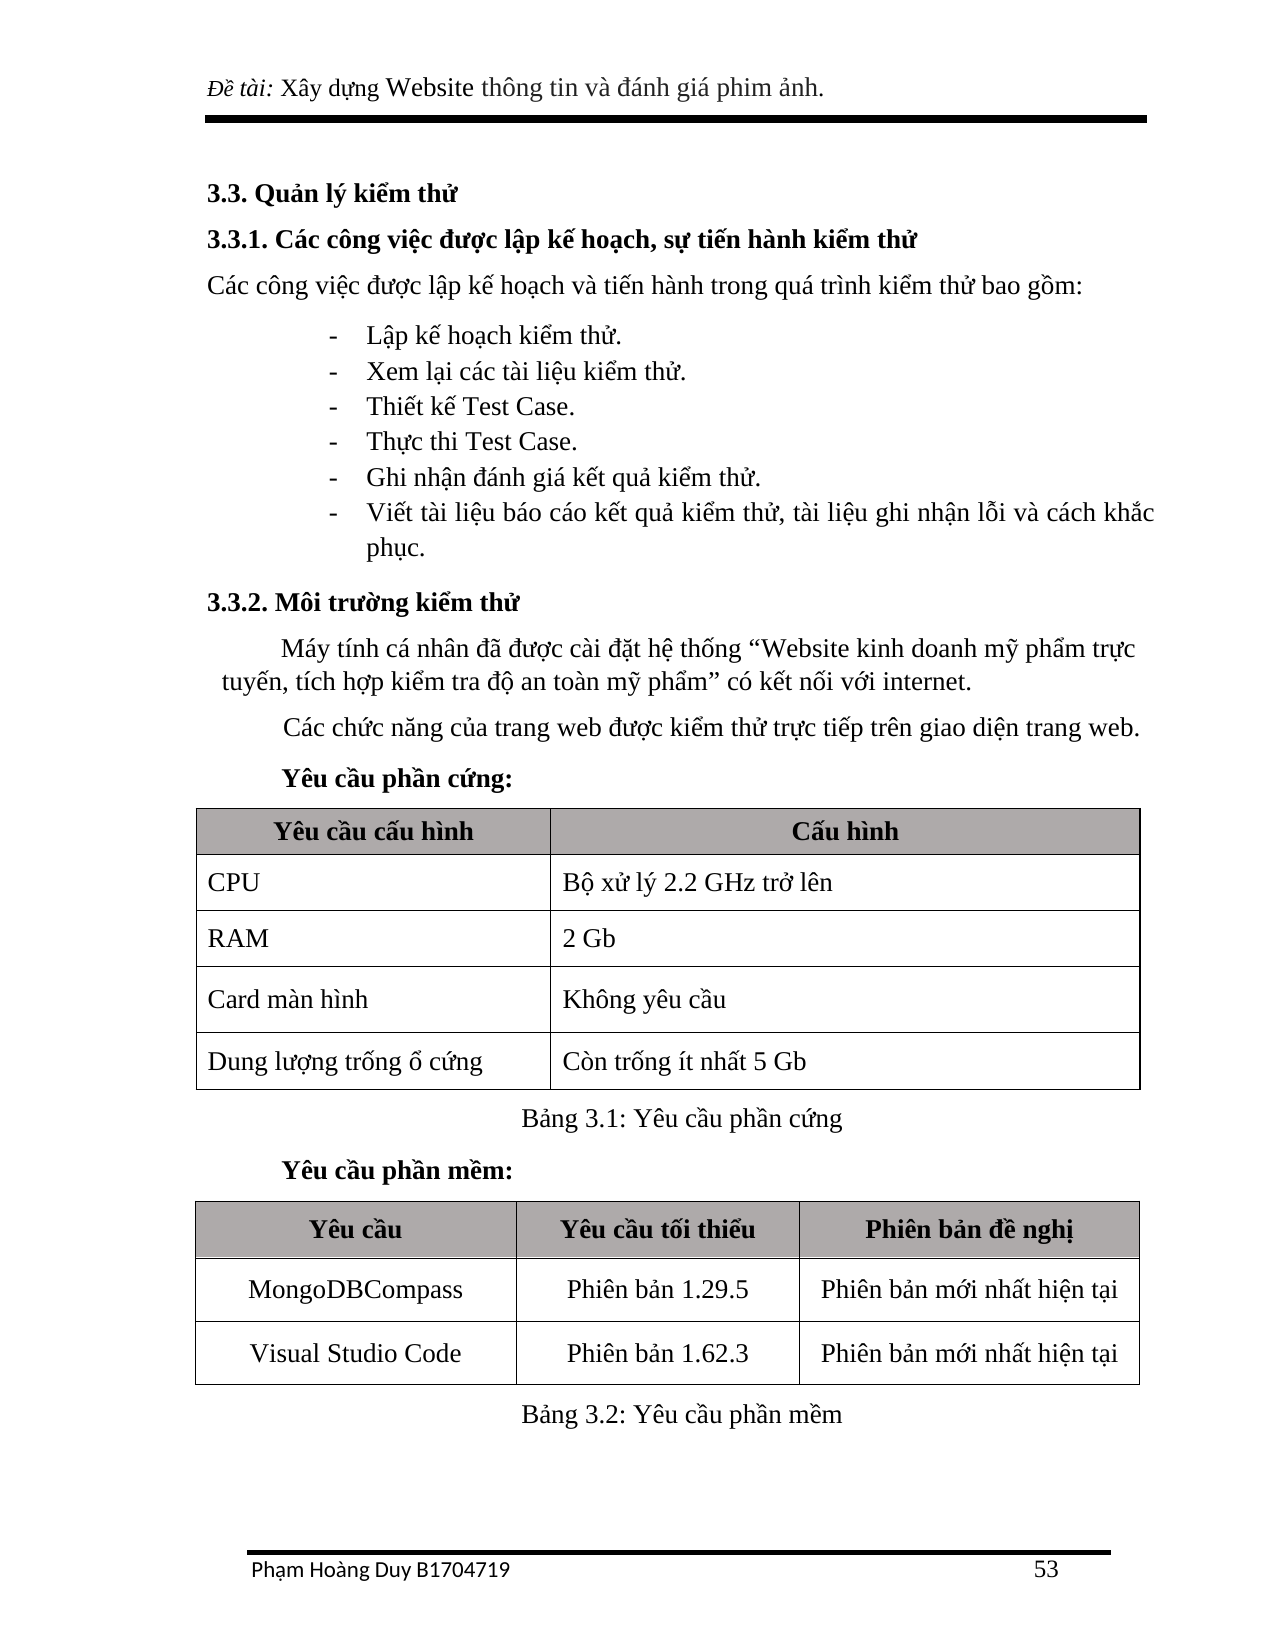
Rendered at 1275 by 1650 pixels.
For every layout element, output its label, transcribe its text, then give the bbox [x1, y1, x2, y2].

table_cell Dung lượng trống ổ cứng [197, 1033, 550, 1089]
text Các chức năng của trang web được kiểm thử trực tiếp trên giao diện trang web. [283, 712, 1157, 743]
table_cell Visual Studio Code [196, 1322, 516, 1384]
list Xem lại các tài liệu kiểm thử. [329, 355, 1157, 386]
table_cell RAM [197, 911, 550, 966]
table_header Yêu cầu [196, 1202, 516, 1257]
table_cell Phiên bản mới nhất hiện tại [800, 1322, 1139, 1384]
list Ghi nhận đánh giá kết quả kiểm thử. [329, 461, 1157, 492]
list Lập kế hoạch kiểm thử. [329, 319, 1157, 351]
text Yêu cầu phần cứng: [281, 762, 1151, 793]
table_header Phiên bản đề nghị [800, 1202, 1139, 1257]
table_cell Bộ xử lý 2.2 GHz trở lên [551, 855, 1139, 910]
list Thực thi Test Case. [329, 425, 1157, 457]
subtitle 3.3.2. Môi trường kiểm thử [207, 586, 1157, 617]
table_header Cấu hình [551, 809, 1139, 854]
table_cell Phiên bản 1.29.5 [517, 1259, 799, 1321]
table_cell Không yêu cầu [551, 967, 1139, 1032]
table_cell Phiên bản mới nhất hiện tại [800, 1259, 1139, 1321]
list Thiết kế Test Case. [329, 390, 1157, 421]
table_cell Phiên bản 1.62.3 [517, 1322, 799, 1384]
list Viết tài liệu báo cáo kết quả kiểm thử, tài liệu ghi nhận lỗi và cách khắc phục. [329, 496, 1157, 562]
table_cell Còn trống ít nhất 5 Gb [551, 1033, 1139, 1089]
text Bảng 3.2: Yêu cầu phần mềm [207, 1398, 1157, 1429]
subtitle 3.3. Quản lý kiểm thử [207, 177, 1157, 208]
table_cell MongoDBCompass [196, 1259, 516, 1321]
table_cell 2 Gb [551, 911, 1139, 966]
table_cell CPU [197, 855, 550, 910]
subtitle 3.3.1. Các công việc được lập kế hoạch, sự tiến hành kiểm thử [207, 223, 1157, 254]
table_cell Card màn hình [197, 967, 550, 1032]
text Bảng 3.1: Yêu cầu phần cứng [207, 1102, 1157, 1134]
table_header Yêu cầu cấu hình [197, 809, 550, 854]
text Máy tính cá nhân đã được cài đặt hệ thống “Website kinh doanh mỹ phẩm trực tuyến, tích hợp kiểm tra độ an toàn mỹ phẩm” có kết nối với internet. [222, 632, 1157, 697]
table_header Yêu cầu tối thiểu [517, 1202, 799, 1257]
text Yêu cầu phần mềm: [281, 1154, 1151, 1186]
text Các công việc được lập kế hoạch và tiến hành trong quá trình kiểm thử bao gồm: [207, 269, 1157, 300]
